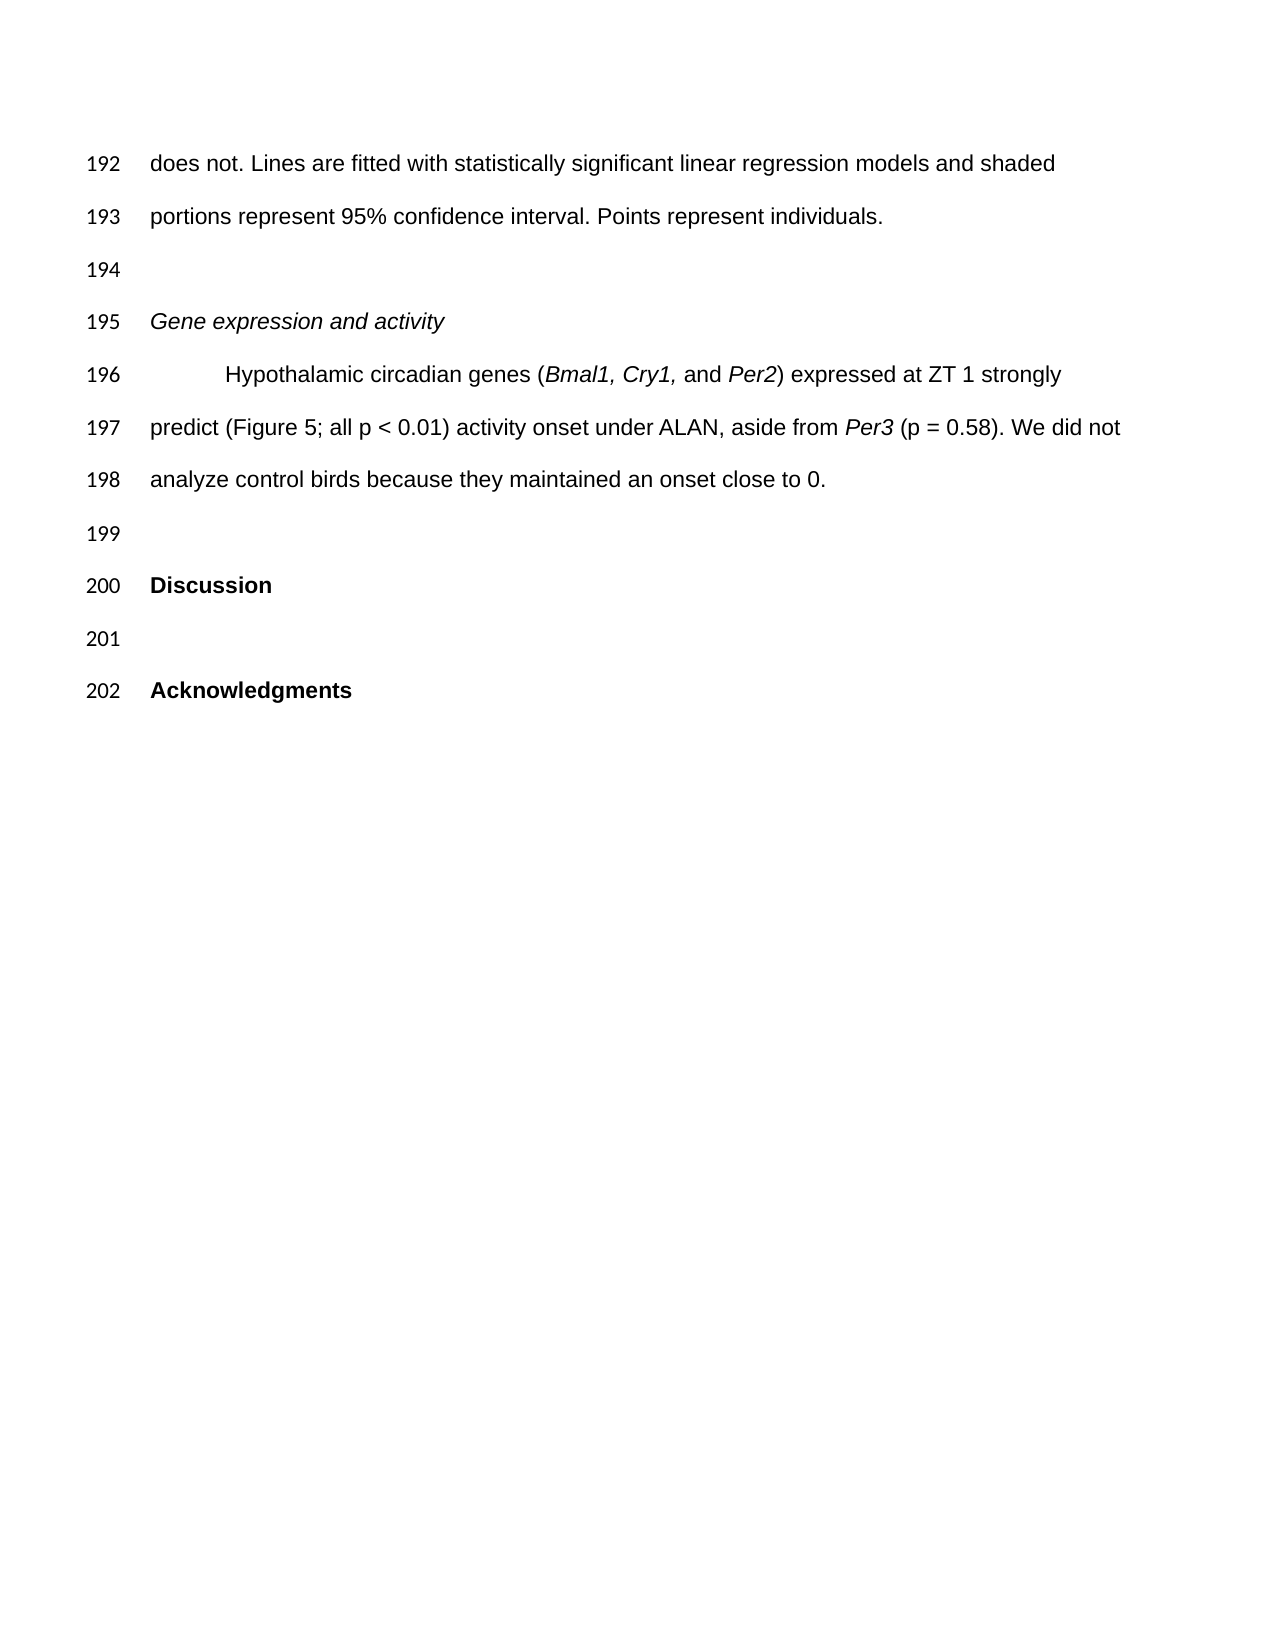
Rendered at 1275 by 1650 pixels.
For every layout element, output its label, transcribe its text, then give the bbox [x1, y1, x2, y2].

text Discussion [150, 572, 1125, 598]
text Gene expression and activity [150, 308, 1125, 334]
text Hypothalamic circadian genes (Bmal1, Cry1, and Per2) expressed at ZT 1 strongly predict (Figure 5; all p < 0.01) activity onset under ALAN, aside from Per3 (p = 0.58). We did not analyze control birds because they maintained an onset close to 0. [150, 361, 1125, 493]
text Acknowledgments [150, 677, 1125, 703]
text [150, 150, 1125, 229]
